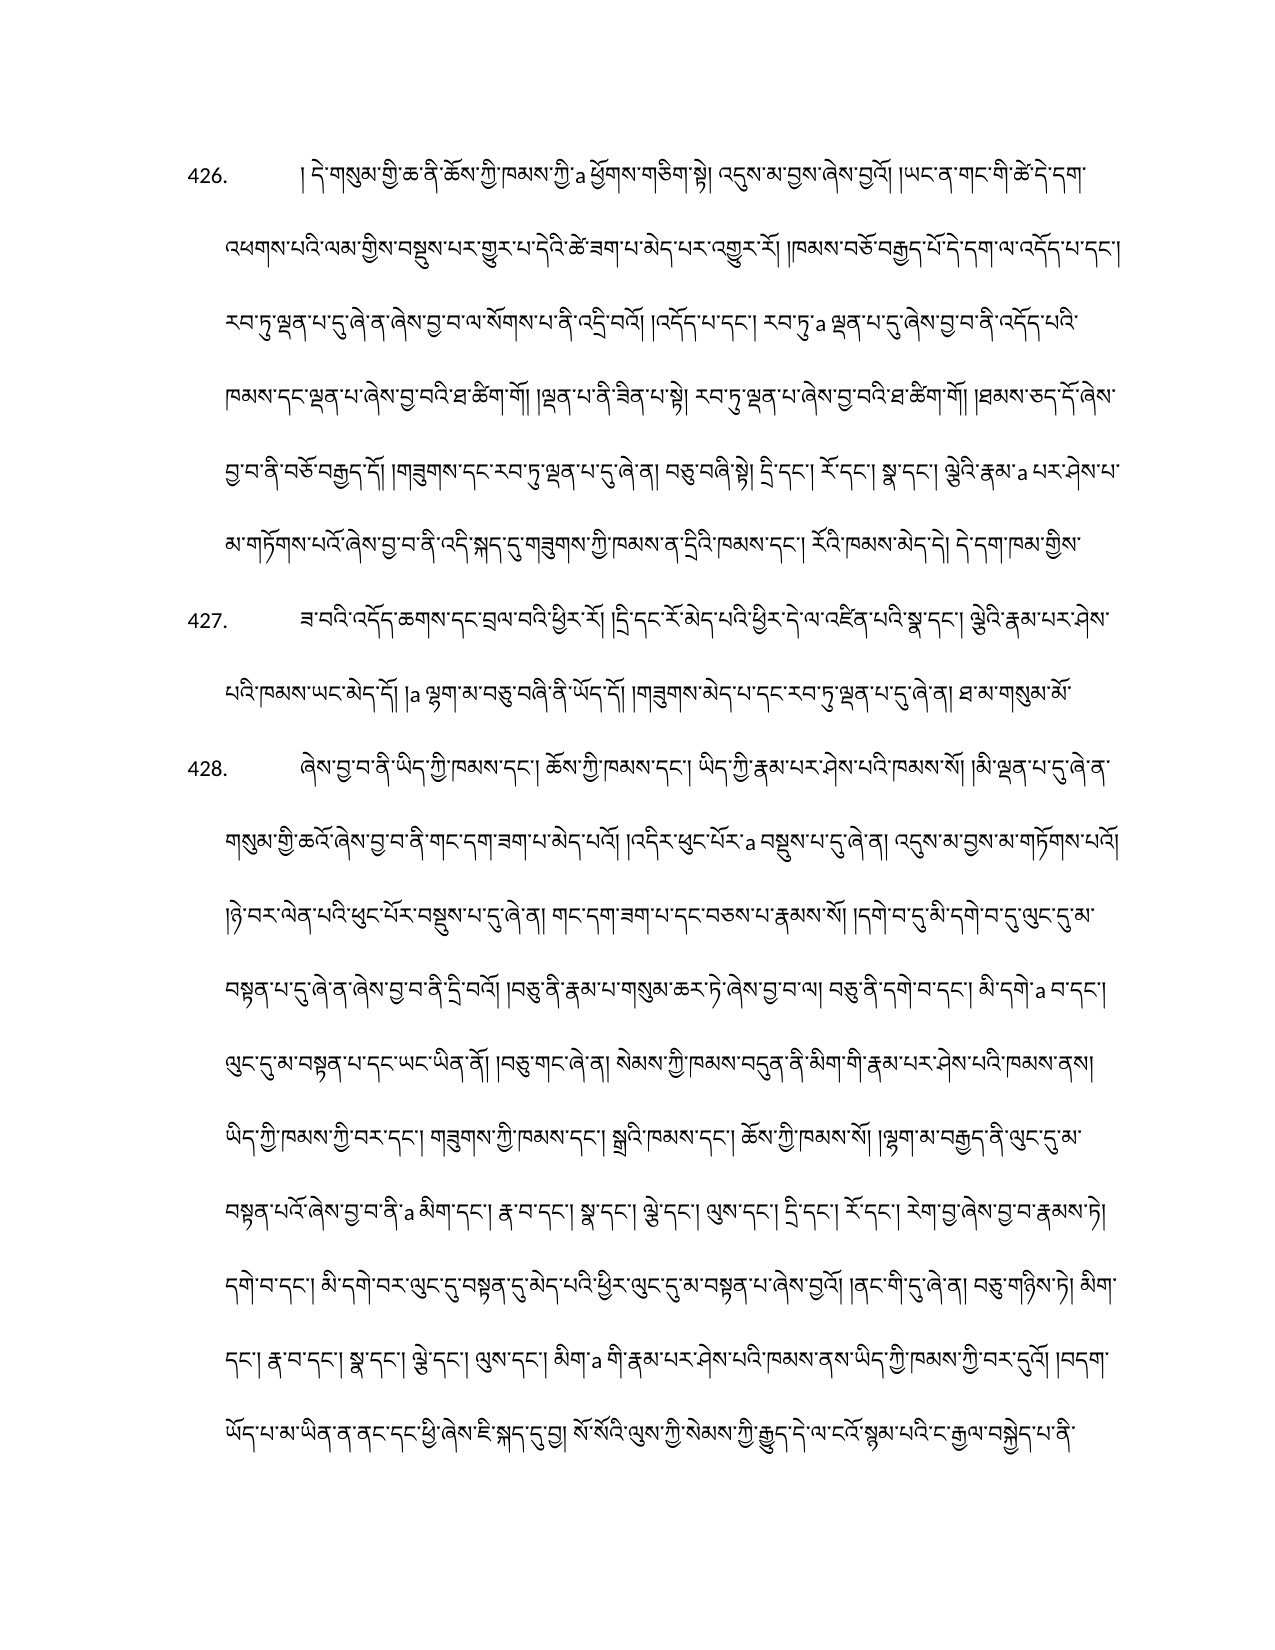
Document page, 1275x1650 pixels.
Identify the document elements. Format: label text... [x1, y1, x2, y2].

list ཟ་བའི་འདོད་ཆགས་དང་བྲལ་བའི་ཕྱིར་རོ། །དྲི་དང་རོ་མེད་པའི་ཕྱིར་དེ་ལ་འཛིན་པའི་སྣ་དང༌། ལྕེའི་རྣམ་པར་ཤེས་པའི་ཁམས་ཡང་མེད་དོ། །aལྷག་མ་བཅུ་བཞི་ནི་ཡོད་དོ། །གཟུགས་མེད་པ་དང་རབ་ཏུ་ལྡན་པ་དུ་ཞེ་ན། ཐ་མ་གསུམ་མོ་ [187, 594, 1125, 733]
list ། དེ་གསུམ་གྱི་ཆ་ནི་ཆོས་ཀྱི་ཁམས་ཀྱི་aཕྱོགས་གཅིག་སྟེ། འདུས་མ་བྱས་ཞེས་བྱའོ། །ཡང་ན་གང་གི་ཚེ་དེ་དག་འཕགས་པའི་ལམ་གྱིས་བསྡུས་པར་གྱུར་པ་དེའི་ཚེ་ཟག་པ་མེད་པར་འགྱུར་རོ། །ཁམས་བཅོ་བརྒྱད་པོ་དེ་དག་ལ་འདོད་པ་དང༌། རབ་ཏུ་ལྡན་པ་དུ་ཞེ་ན་ཞེས་བྱ་བ་ལ་སོགས་པ་ནི་འདྲི་བའོ། །འདོད་པ་དང༌། རབ་ཏུ་aལྡན་པ་དུ་ཞེས་བྱ་བ་ནི་འདོད་པའི་ཁམས་དང་ལྡན་པ་ཞེས་བྱ་བའི་ཐ་ཚིག་གོ། །ལྡན་པ་ནི་ཟིན་པ་སྟེ། རབ་ཏུ་ལྡན་པ་ཞེས་བྱ་བའི་ཐ་ཚིག་གོ། །ཐམས་ཅད་དོ་ཞེས་བྱ་བ་ནི་བཅོ་བརྒྱད་དོ། །གཟུགས་དང་རབ་ཏུ་ལྡན་པ་དུ་ཞེ་ན། བཅུ་བཞི་སྟེ། དྲི་དང༌། རོ་དང༌། སྣ་དང༌། ལྕེའི་རྣམ་aཔར་ཤེས་པ་མ་གཏོགས་པའོ་ཞེས་བྱ་བ་ནི་འདི་སྐད་དུ་གཟུགས་ཀྱི་ཁམས་ན་དྲིའི་ཁམས་དང༌། རོའི་ཁམས་མེད་དེ། དེ་དག་ཁམ་གྱིས་ [187, 150, 1125, 585]
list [187, 742, 1125, 1473]
